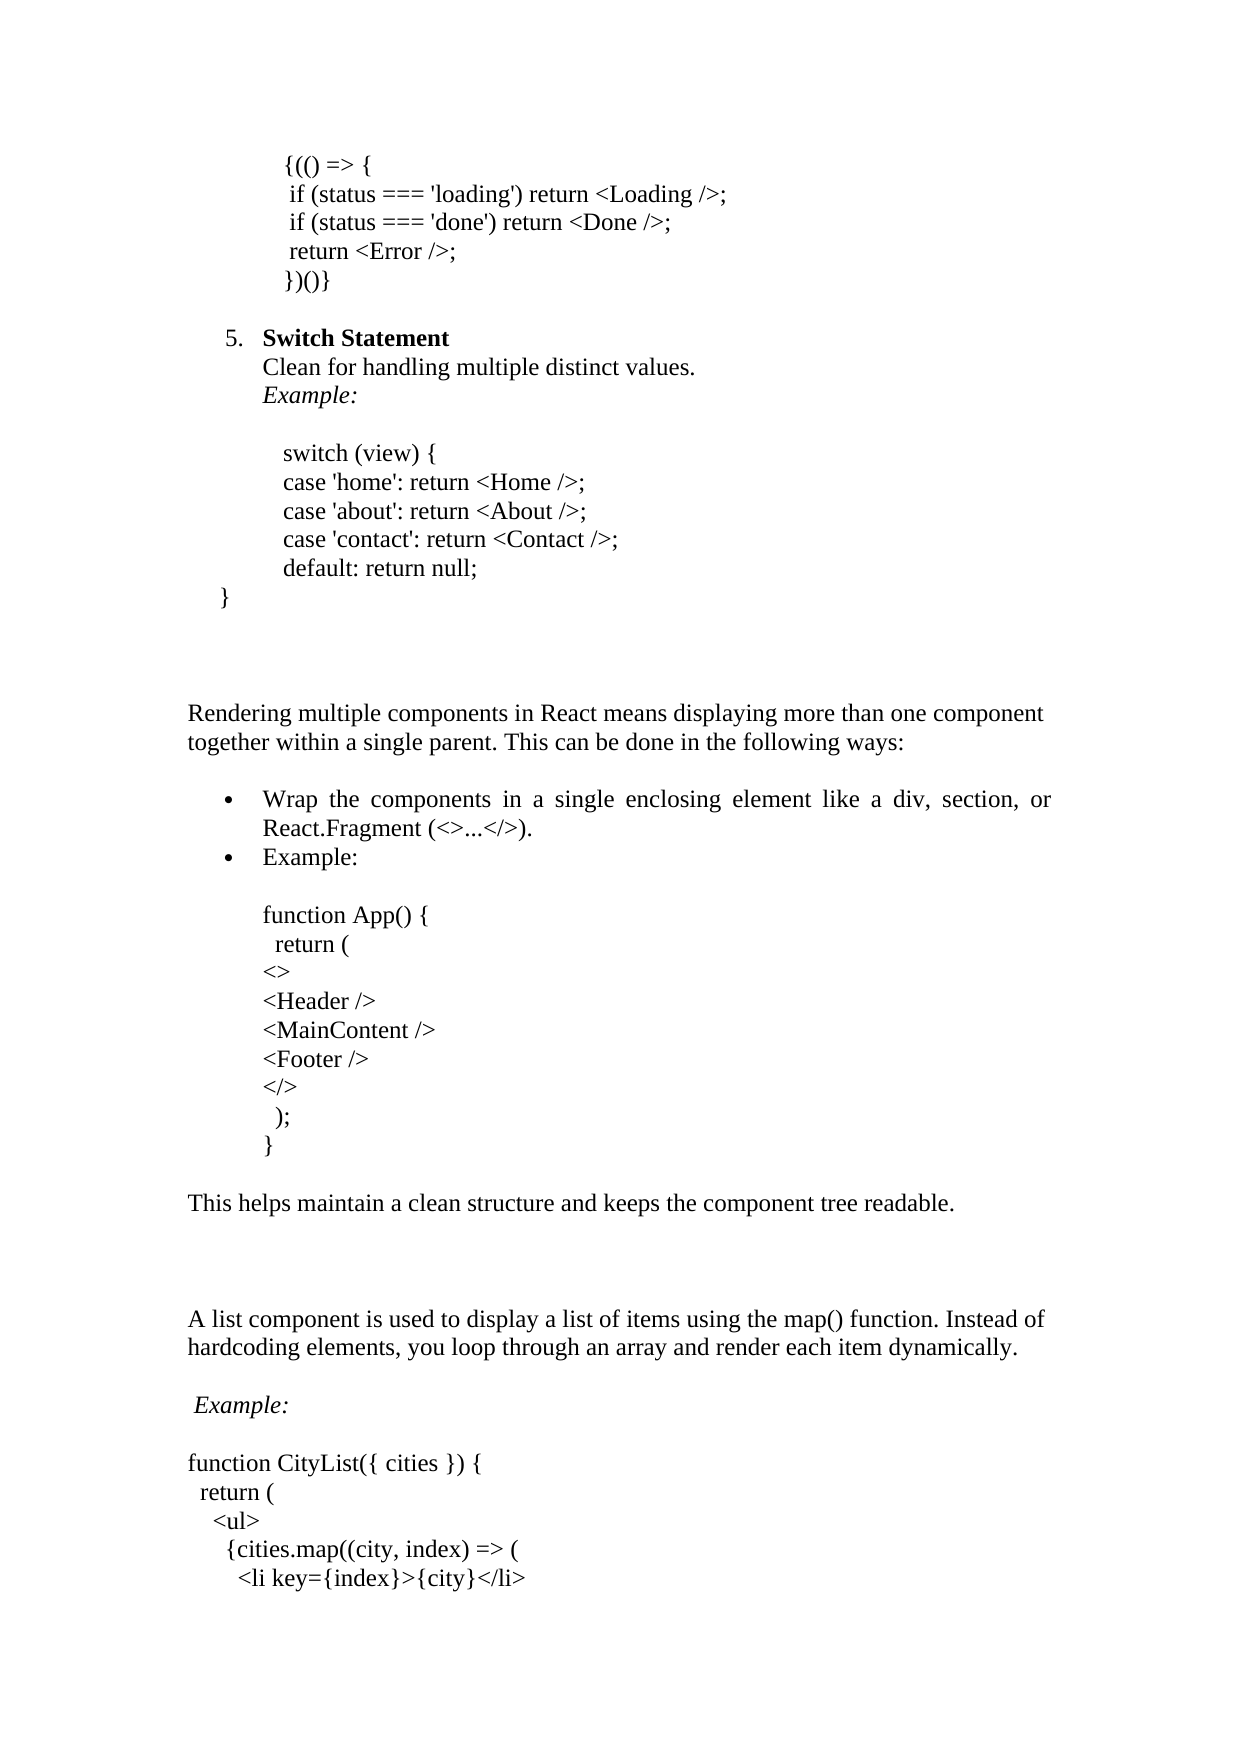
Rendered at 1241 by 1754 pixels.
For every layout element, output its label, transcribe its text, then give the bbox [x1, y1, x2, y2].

text <ul> [187, 1506, 1053, 1534]
text } [187, 582, 1053, 611]
text default: return null; [187, 553, 1053, 582]
text function CityList({ cities }) { [187, 1448, 1053, 1477]
text Rendering multiple components in React means displaying more than one component together within a single parent. This can be done in the following ways: [187, 698, 1053, 755]
text <li key={index}>{city}</li> [187, 1563, 1053, 1592]
list Example: [225, 842, 1053, 871]
text ); [262, 1101, 1053, 1130]
text {(() => { [187, 150, 1053, 179]
text if (status === 'loading') return <Loading />; [187, 179, 1053, 207]
text })()} [187, 265, 1053, 294]
text This helps maintain a clean structure and keeps the component tree readable. [187, 1188, 1053, 1217]
text switch (view) { [187, 438, 1053, 467]
text case 'about': return <About />; [187, 496, 1053, 524]
text return ( [262, 929, 1053, 957]
text } [262, 1130, 1053, 1159]
text A list component is used to display a list of items using the map() function. Instead of hardcoding elements, you loop through an array and render each item dynamically. [187, 1304, 1053, 1361]
text case 'home': return <Home />; [187, 467, 1053, 496]
text <> [262, 957, 1053, 986]
text {cities.map((city, index) => ( [187, 1534, 1053, 1563]
list Switch Statement Clean for handling multiple distinct values. Example: [225, 323, 1053, 409]
text return ( [187, 1477, 1053, 1506]
list Wrap the components in a single enclosing element like a div, section, or React.Fragment (<>...</>). [225, 784, 1053, 842]
text Example: [187, 1390, 1053, 1419]
text if (status === 'done') return <Done />; [187, 207, 1053, 236]
text function App() { [262, 900, 1053, 929]
text return <Error />; [187, 236, 1053, 265]
text <MainContent /> [262, 1015, 1053, 1044]
text <Footer /> [262, 1044, 1053, 1072]
text <Header /> [262, 986, 1053, 1015]
text case 'contact': return <Contact />; [187, 524, 1053, 553]
text </> [262, 1072, 1053, 1101]
